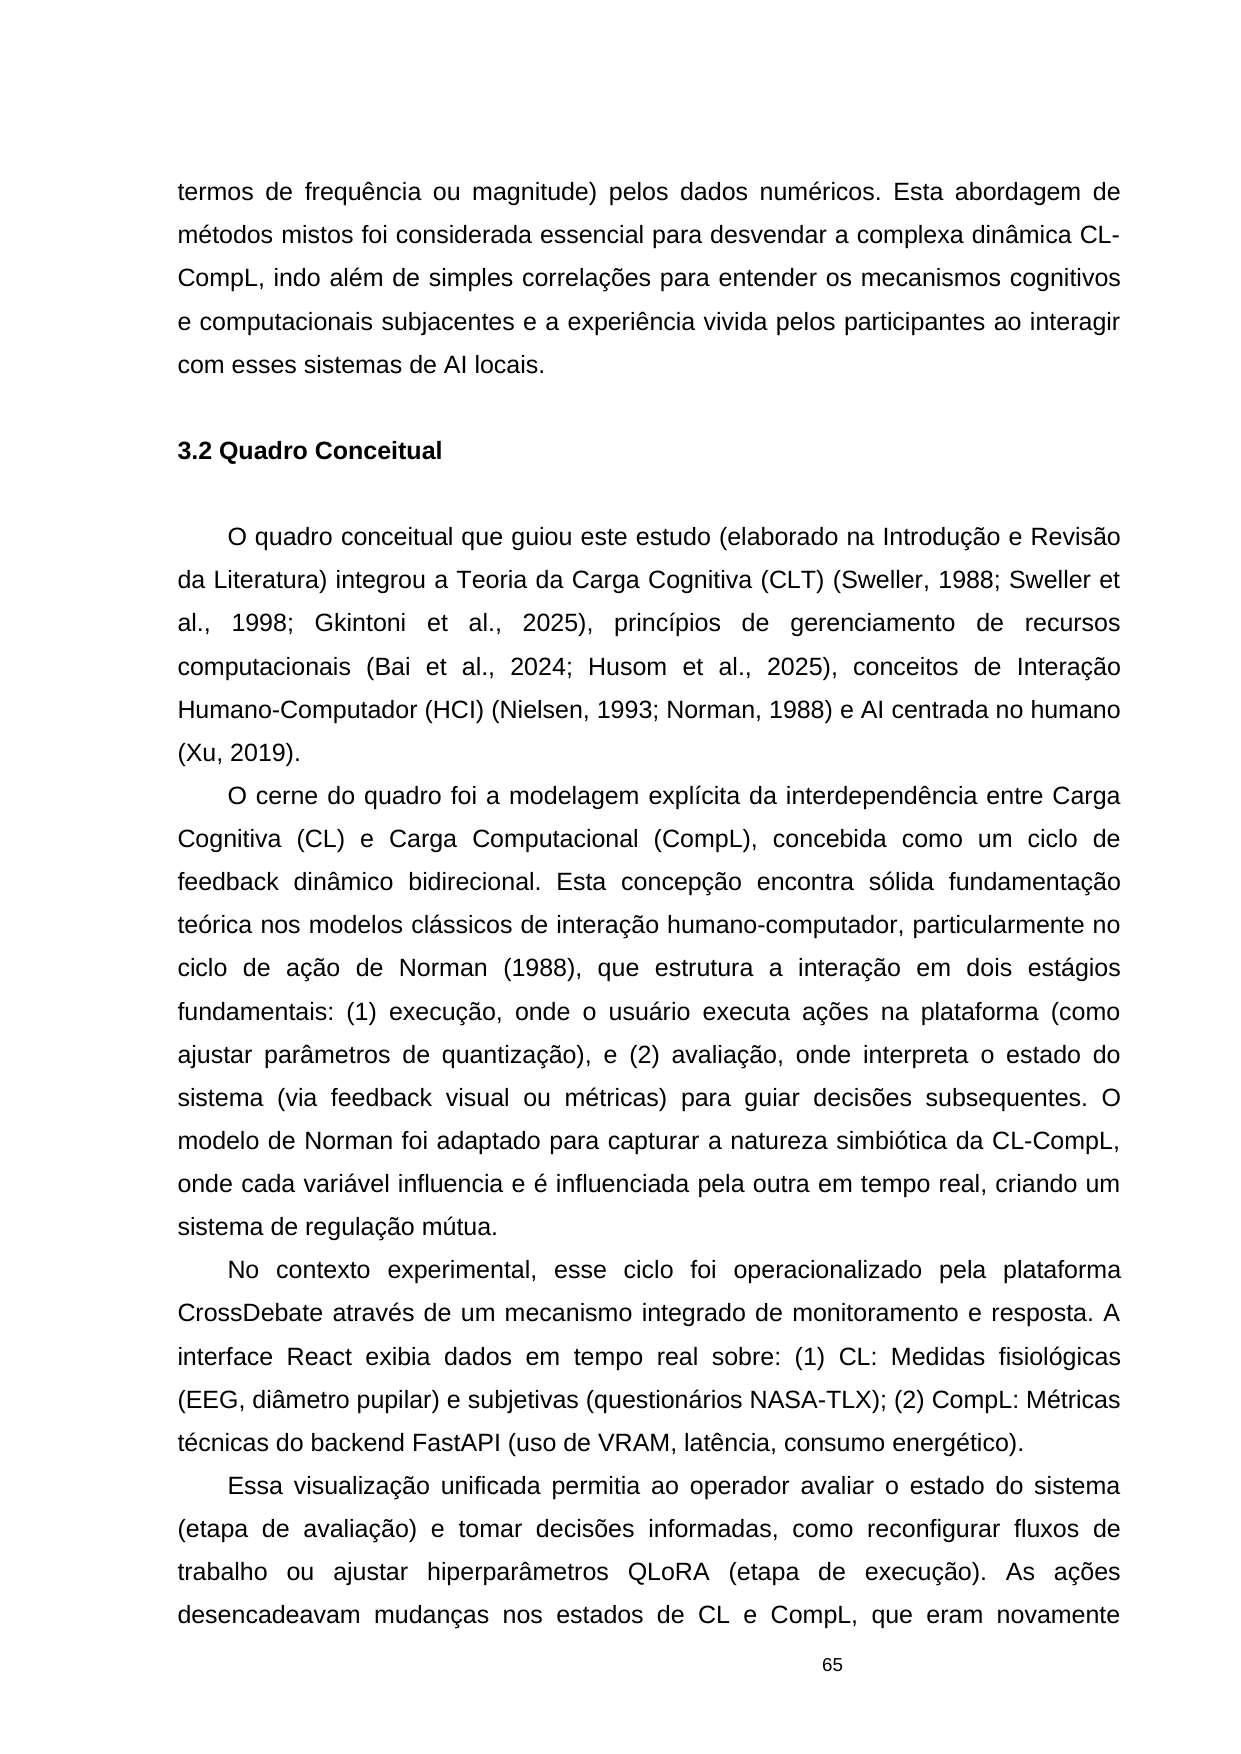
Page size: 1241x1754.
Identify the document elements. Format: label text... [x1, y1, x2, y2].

text 3.2 Quadro Conceitual [177, 436, 1122, 465]
text No contexto experimental, esse ciclo foi operacionalizado pela plataforma CrossDebate através de um mecanismo integrado de monitoramento e resposta. A interface React exibia dados em tempo real sobre: (1) CL: Medidas fisiológicas (EEG, diâmetro pupilar) e subjetivas (questionários NASA-TLX); (2) CompL: Métricas técnicas do backend FastAPI (uso de VRAM, latência, consumo energético). [177, 1255, 1122, 1457]
text O quadro conceitual que guiou este estudo (elaborado na Introdução e Revisão da Literatura) integrou a Teoria da Carga Cognitiva (CLT) (Sweller, 1988; Sweller et al., 1998; Gkintoni et al., 2025), princípios de gerenciamento de recursos computacionais (Bai et al., 2024; Husom et al., 2025), conceitos de Interação Humano-Computador (HCI) (Nielsen, 1993; Norman, 1988) e AI centrada no humano (Xu, 2019). [177, 522, 1122, 767]
text O cerne do quadro foi a modelagem explícita da interdependência entre Carga Cognitiva (CL) e Carga Computacional (CompL), concebida como um ciclo de feedback dinâmico bidirecional. Esta concepção encontra sólida fundamentação teórica nos modelos clássicos de interação humano-computador, particularmente no ciclo de ação de Norman (1988), que estrutura a interação em dois estágios fundamentais: (1) execução, onde o usuário executa ações na plataforma (como ajustar parâmetros de quantização), e (2) avaliação, onde interpreta o estado do sistema (via feedback visual ou métricas) para guiar decisões subsequentes. O modelo de Norman foi adaptado para capturar a natureza simbiótica da CL-CompL, onde cada variável influencia e é influenciada pela outra em tempo real, criando um sistema de regulação mútua. [177, 781, 1122, 1241]
